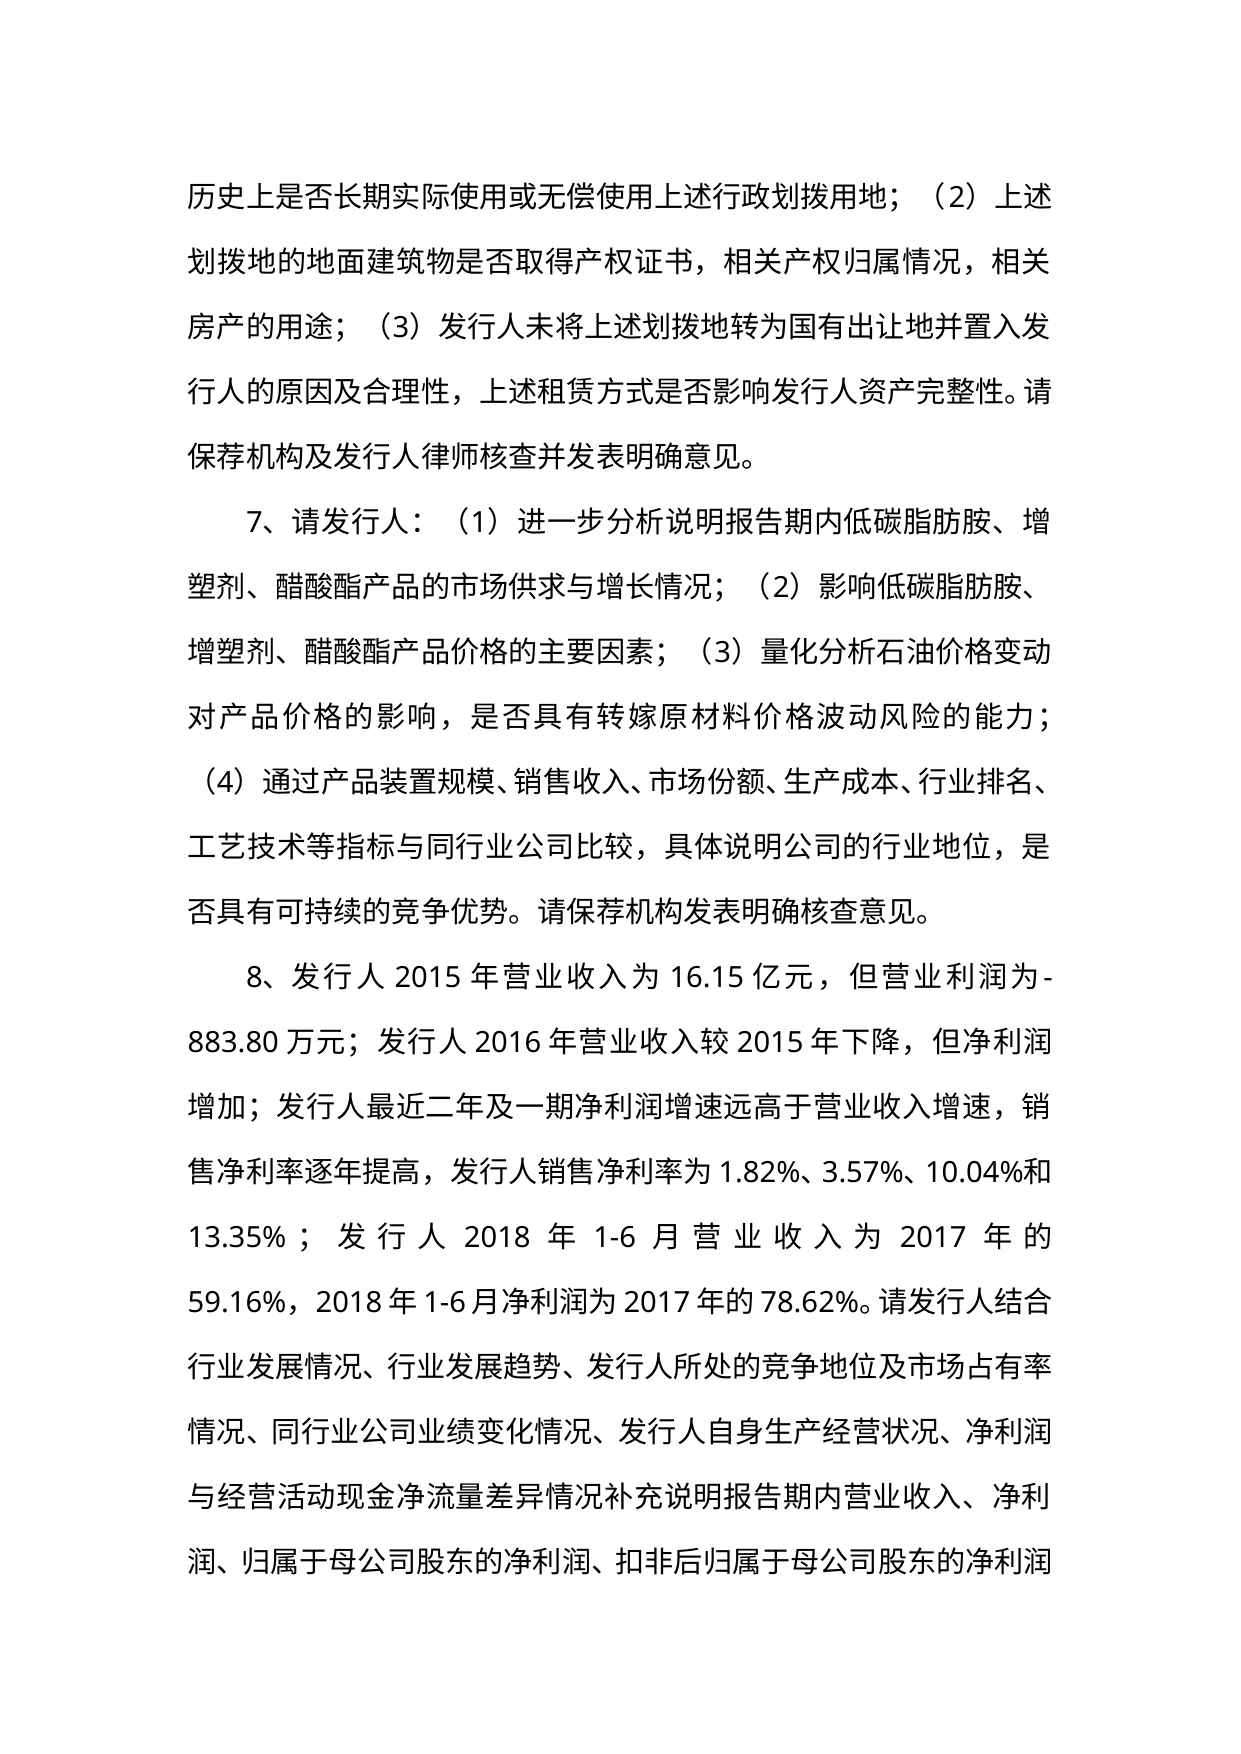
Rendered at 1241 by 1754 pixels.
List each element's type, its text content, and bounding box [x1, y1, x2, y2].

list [187, 942, 1053, 1592]
list 请发行人：（1）进一步分析说明报告期内低碳脂肪胺、增塑剂、醋酸酯产品的市场供求与增长情况；（2）影响低碳脂肪胺、增塑剂、醋酸酯产品价格的主要因素；（3）量化分析石油价格变动对产品价格的影响，是否具有转嫁原材料价格波动风险的能力；（4）通过产品装置规模、销售收入、市场份额、生产成本、行业排名、工艺技术等指标与同行业公司比较，具体说明公司的行业地位，是否具有可持续的竞争优势。请保荐机构发表明确核查意见。 [187, 487, 1053, 942]
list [187, 162, 1053, 487]
